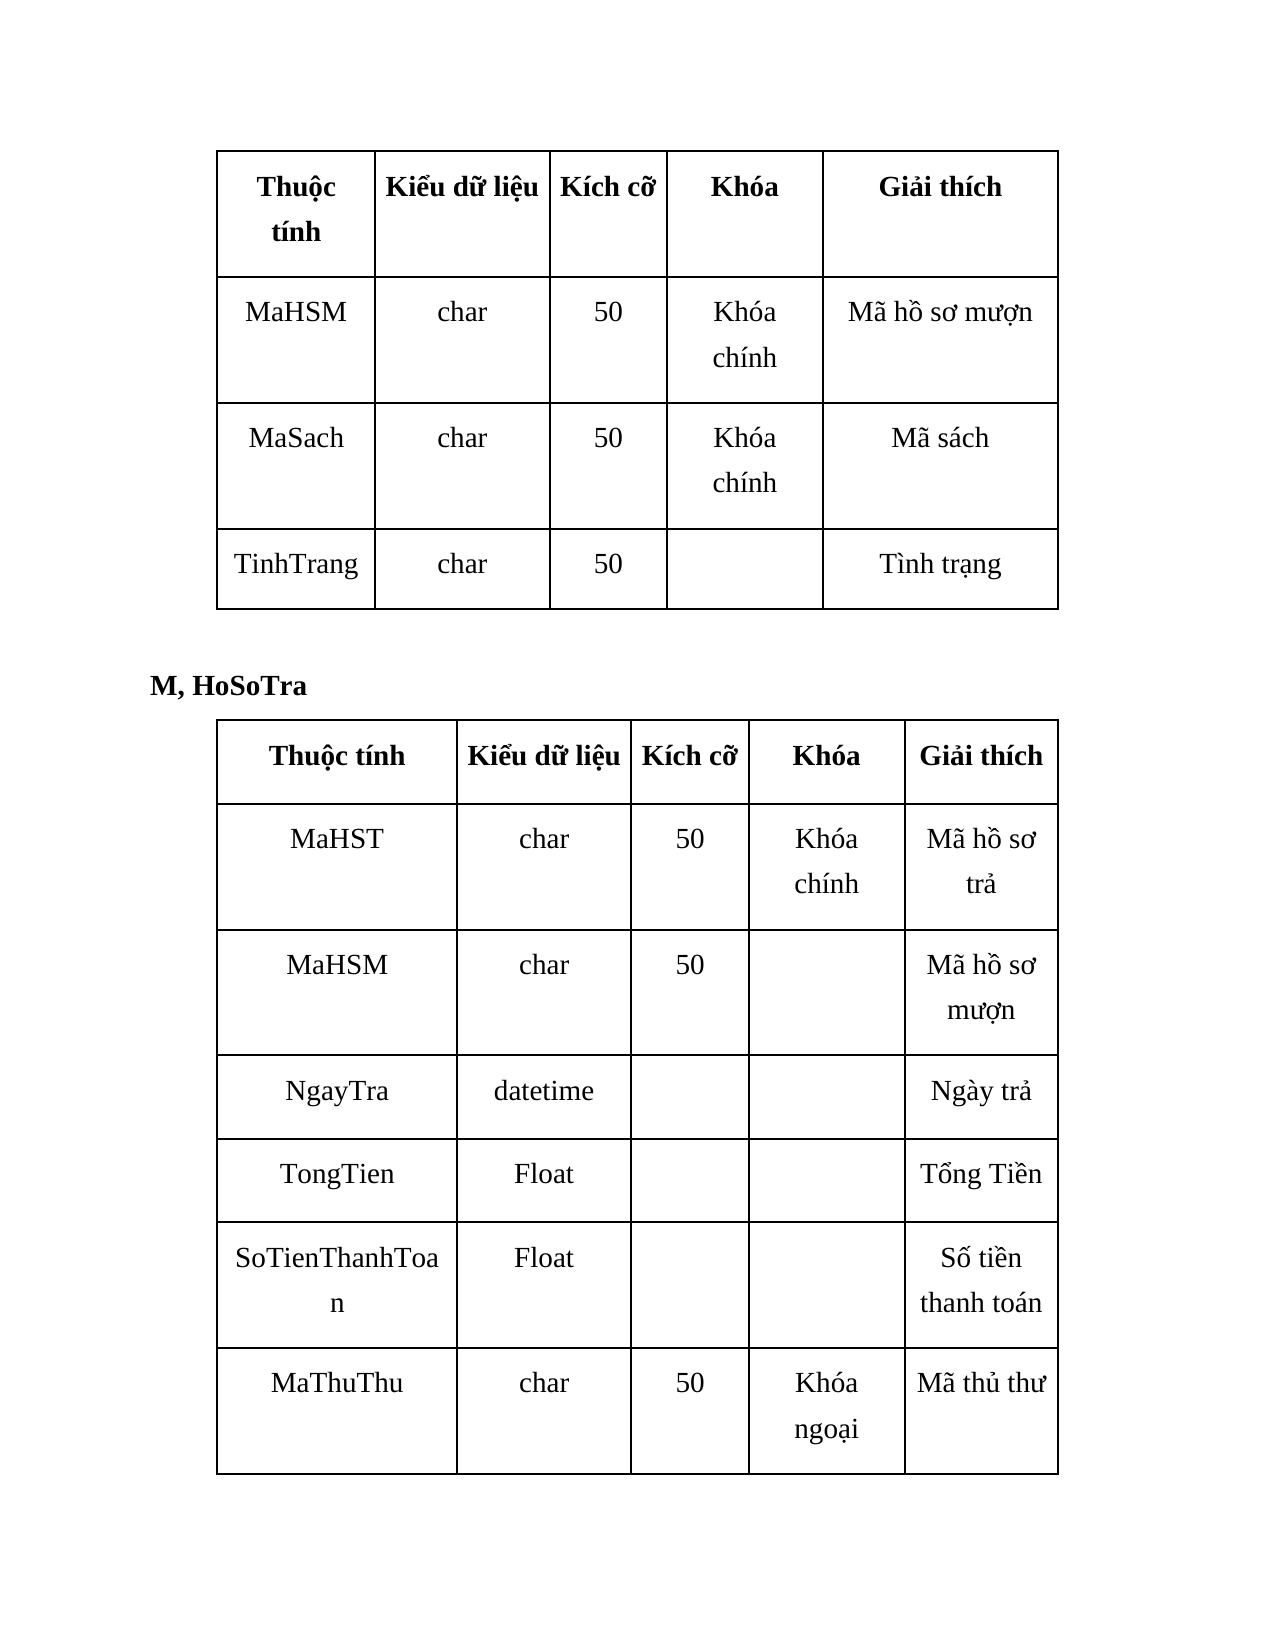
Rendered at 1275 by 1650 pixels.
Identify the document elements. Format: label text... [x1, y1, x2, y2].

table_cell Tình trạng [824, 530, 1057, 608]
table_cell MaHSM [218, 931, 456, 1054]
table_cell [632, 1056, 748, 1138]
table_cell char [376, 404, 549, 527]
text M, HoSoTra [150, 668, 1125, 701]
table_header Giải thích [906, 721, 1057, 803]
table_header Kích cỡ [632, 721, 748, 803]
table_header Thuộc tính [218, 721, 456, 803]
table_cell MaThuThu [218, 1349, 456, 1473]
table_header Kiểu dữ liệu [376, 152, 549, 276]
table_cell 50 [632, 931, 748, 1054]
table_header Khóa [750, 721, 904, 803]
table_cell Khóa chính [668, 278, 822, 402]
table_cell char [458, 931, 630, 1054]
table_cell Mã sách [824, 404, 1057, 527]
table_cell 50 [632, 1349, 748, 1473]
table_cell [668, 530, 822, 608]
table_cell MaHST [218, 805, 456, 928]
table_cell TinhTrang [218, 530, 374, 608]
table_cell Mã hồ sơ trả [906, 805, 1057, 928]
table_header Thuộc tính [218, 152, 374, 276]
table_cell 50 [551, 404, 666, 527]
table_cell [750, 1140, 904, 1221]
table_cell char [458, 1349, 630, 1473]
table_header Giải thích [824, 152, 1057, 276]
table_cell Số tiền thanh toán [906, 1223, 1057, 1347]
table_cell Mã hồ sơ mượn [824, 278, 1057, 402]
table_cell datetime [458, 1056, 630, 1138]
table_cell [750, 1056, 904, 1138]
table_header Khóa [668, 152, 822, 276]
table_cell 50 [632, 805, 748, 928]
table_cell [632, 1140, 748, 1221]
table_cell SoTienThanhToan [218, 1223, 456, 1347]
table_cell Khóa chính [668, 404, 822, 527]
table_cell MaHSM [218, 278, 374, 402]
table_cell char [458, 805, 630, 928]
table_cell Float [458, 1140, 630, 1221]
table_cell Mã hồ sơ mượn [906, 931, 1057, 1054]
table_cell 50 [551, 278, 666, 402]
table_cell TongTien [218, 1140, 456, 1221]
table_cell Float [458, 1223, 630, 1347]
table_cell 50 [551, 530, 666, 608]
table_cell Tổng Tiền [906, 1140, 1057, 1221]
table_cell Khóa chính [750, 805, 904, 928]
table_cell Mã thủ thư [906, 1349, 1057, 1473]
table_cell [750, 1223, 904, 1347]
table_cell MaSach [218, 404, 374, 527]
table_cell [632, 1223, 748, 1347]
table_cell [750, 931, 904, 1054]
table_cell Khóa ngoại [750, 1349, 904, 1473]
table_header Kiểu dữ liệu [458, 721, 630, 803]
table_cell char [376, 530, 549, 608]
table_cell char [376, 278, 549, 402]
table_header Kích cỡ [551, 152, 666, 276]
table_cell NgayTra [218, 1056, 456, 1138]
table_cell Ngày trả [906, 1056, 1057, 1138]
